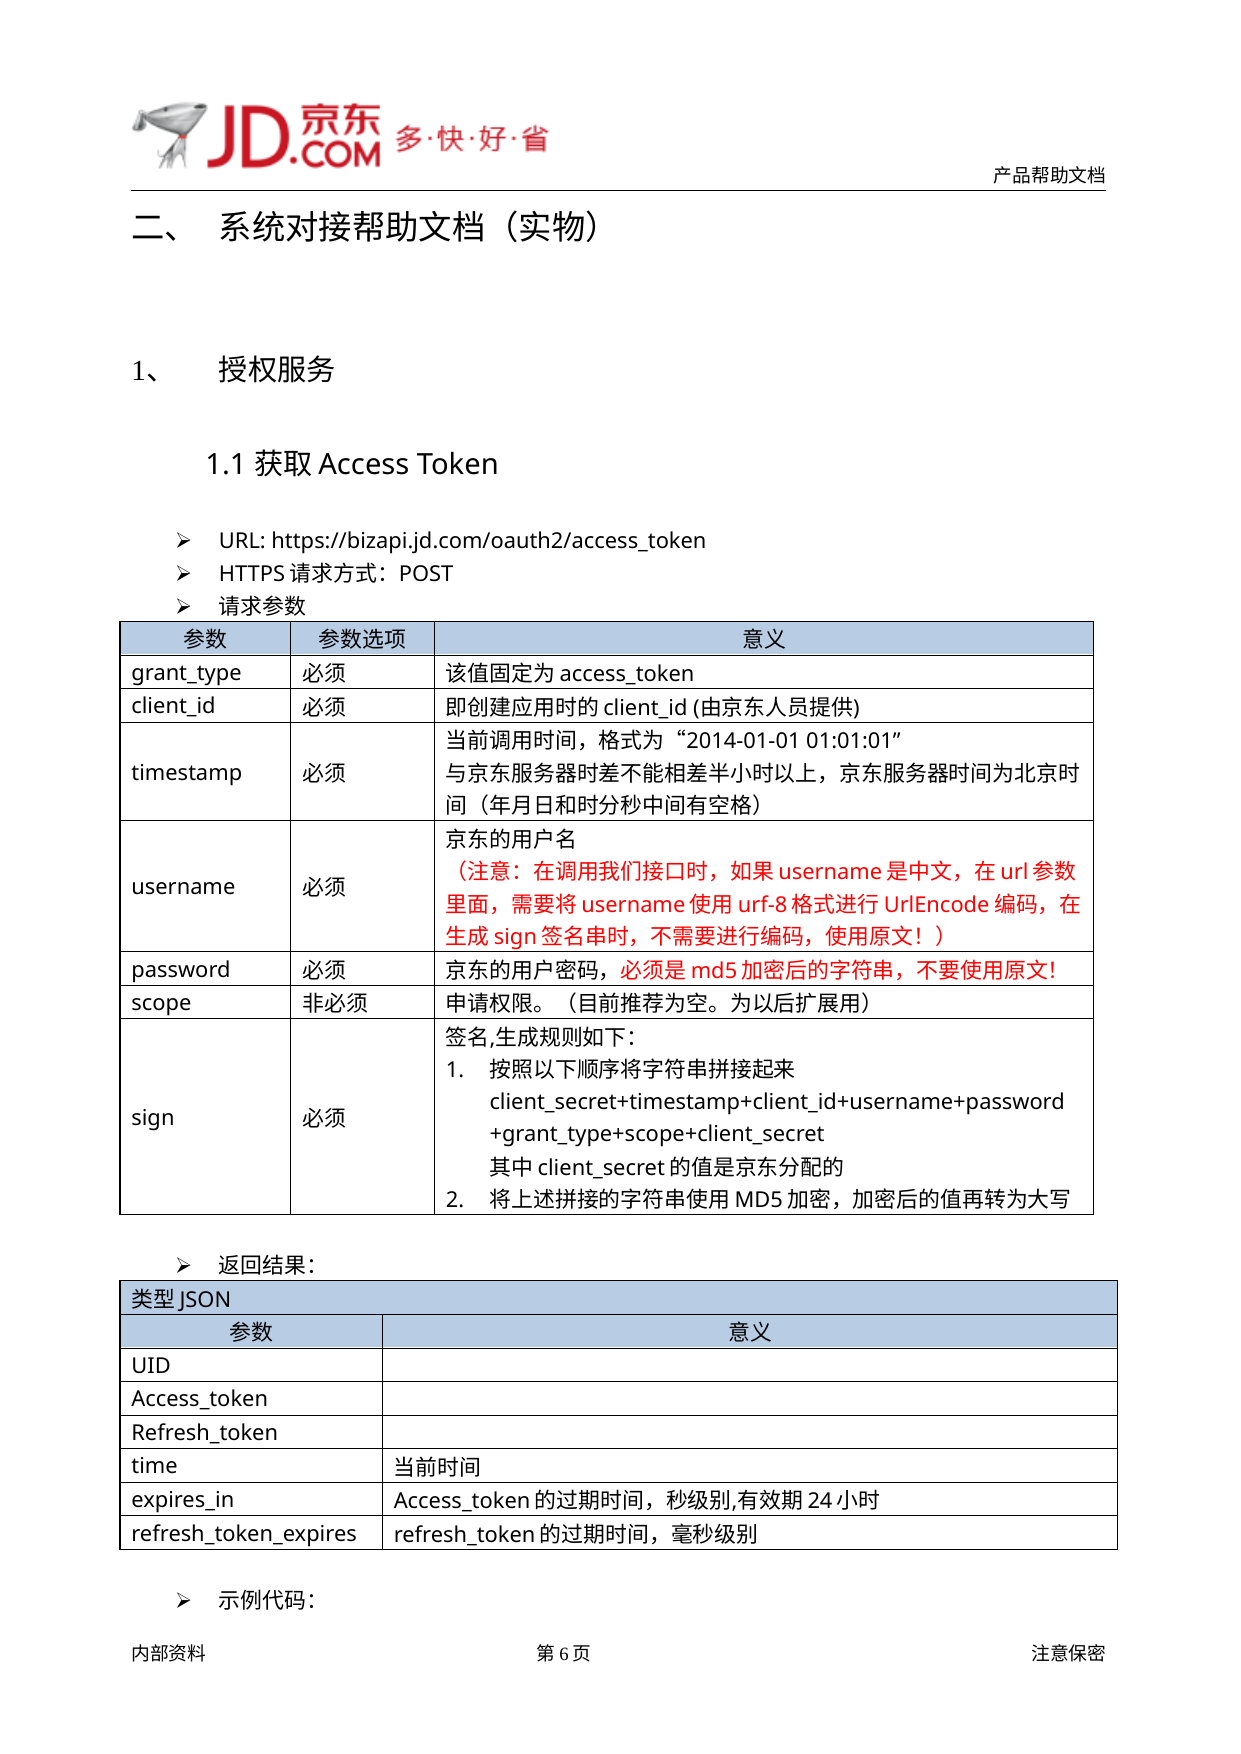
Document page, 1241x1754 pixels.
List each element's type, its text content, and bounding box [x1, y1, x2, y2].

table_cell username [121, 821, 290, 951]
table_cell expires_in [121, 1483, 382, 1515]
table_cell 即创建应用时的client_id (由京东人员提供) [435, 689, 1093, 722]
table_cell time [121, 1449, 382, 1482]
table_cell 非必须 [291, 986, 434, 1018]
table_cell 必须 [291, 656, 434, 688]
table_cell [383, 1416, 1117, 1448]
picture [131, 88, 554, 183]
table_header 意义 [435, 622, 1093, 654]
table_cell refresh_token_expires [121, 1516, 382, 1549]
table_cell sign [121, 1019, 290, 1214]
table_cell 必须 [291, 723, 434, 820]
table_cell 参数 [121, 1315, 382, 1347]
table_cell 京东的用户密码，必须是md5加密后的字符串，不要使用原文！ [435, 952, 1093, 985]
table_cell scope [121, 986, 290, 1018]
table_cell 必须 [291, 689, 434, 722]
table_cell 该值固定为access_token [435, 656, 1093, 688]
list HTTPS请求方式：POST [175, 556, 1106, 588]
table_cell 当前时间 [383, 1449, 1117, 1482]
table_cell 京东的用户名 （注意：在调用我们接口时，如果username是中文，在url参数里面，需要将username使用urf-8格式进行UrlEncode编码，在生成sign签名串时，不需要进行编码，使用原文！） [435, 821, 1093, 951]
table_cell 必须 [291, 1019, 434, 1214]
table_cell 签名,生成规则如下： 按照以下顺序将字符串拼接起来 client_secret+timestamp+client_id+username+password +grant_type+scope+client_secret 其中client_secret的值是京东分配的 将上述拼接的字符串使用MD5加密，加密后的值再转为大写 [435, 1019, 1093, 1214]
list URL: https://bizapi.jd.com/oauth2/access_token [175, 523, 1106, 556]
table_cell Access_token的过期时间，秒级别,有效期24小时 [383, 1483, 1117, 1515]
table_cell timestamp [121, 723, 290, 820]
list 示例代码： [175, 1582, 1106, 1615]
list 请求参数 [175, 588, 1106, 621]
table_cell refresh_token的过期时间，毫秒级别 [383, 1516, 1117, 1549]
table_cell client_id [121, 689, 290, 722]
table_cell [383, 1349, 1117, 1381]
table_header 参数选项 [291, 622, 434, 654]
table_cell Access_token [121, 1382, 382, 1414]
list 返回结果： [175, 1248, 1106, 1280]
table_cell 当前调用时间，格式为“2014-01-01 01:01:01” 与京东服务器时差不能相差半小时以上，京东服务器时间为北京时间（年月日和时分秒中间有空格） [435, 723, 1093, 820]
subtitle 授权服务 [131, 335, 1106, 400]
table_cell [383, 1382, 1117, 1414]
table_header 参数 [121, 622, 290, 654]
subtitle 系统对接帮助文档（实物） [131, 193, 1106, 258]
table_cell grant_type [121, 656, 290, 688]
table_cell 意义 [383, 1315, 1117, 1347]
table_cell 必须 [291, 821, 434, 951]
table_cell 申请权限。（目前推荐为空。为以后扩展用） [435, 986, 1093, 1018]
table_cell password [121, 952, 290, 985]
table_cell UID [121, 1349, 382, 1381]
table_header 类型JSON [121, 1281, 1117, 1314]
table_cell Refresh_token [121, 1416, 382, 1448]
subtitle 获取Access Token [205, 429, 1106, 494]
table_cell 必须 [291, 952, 434, 985]
